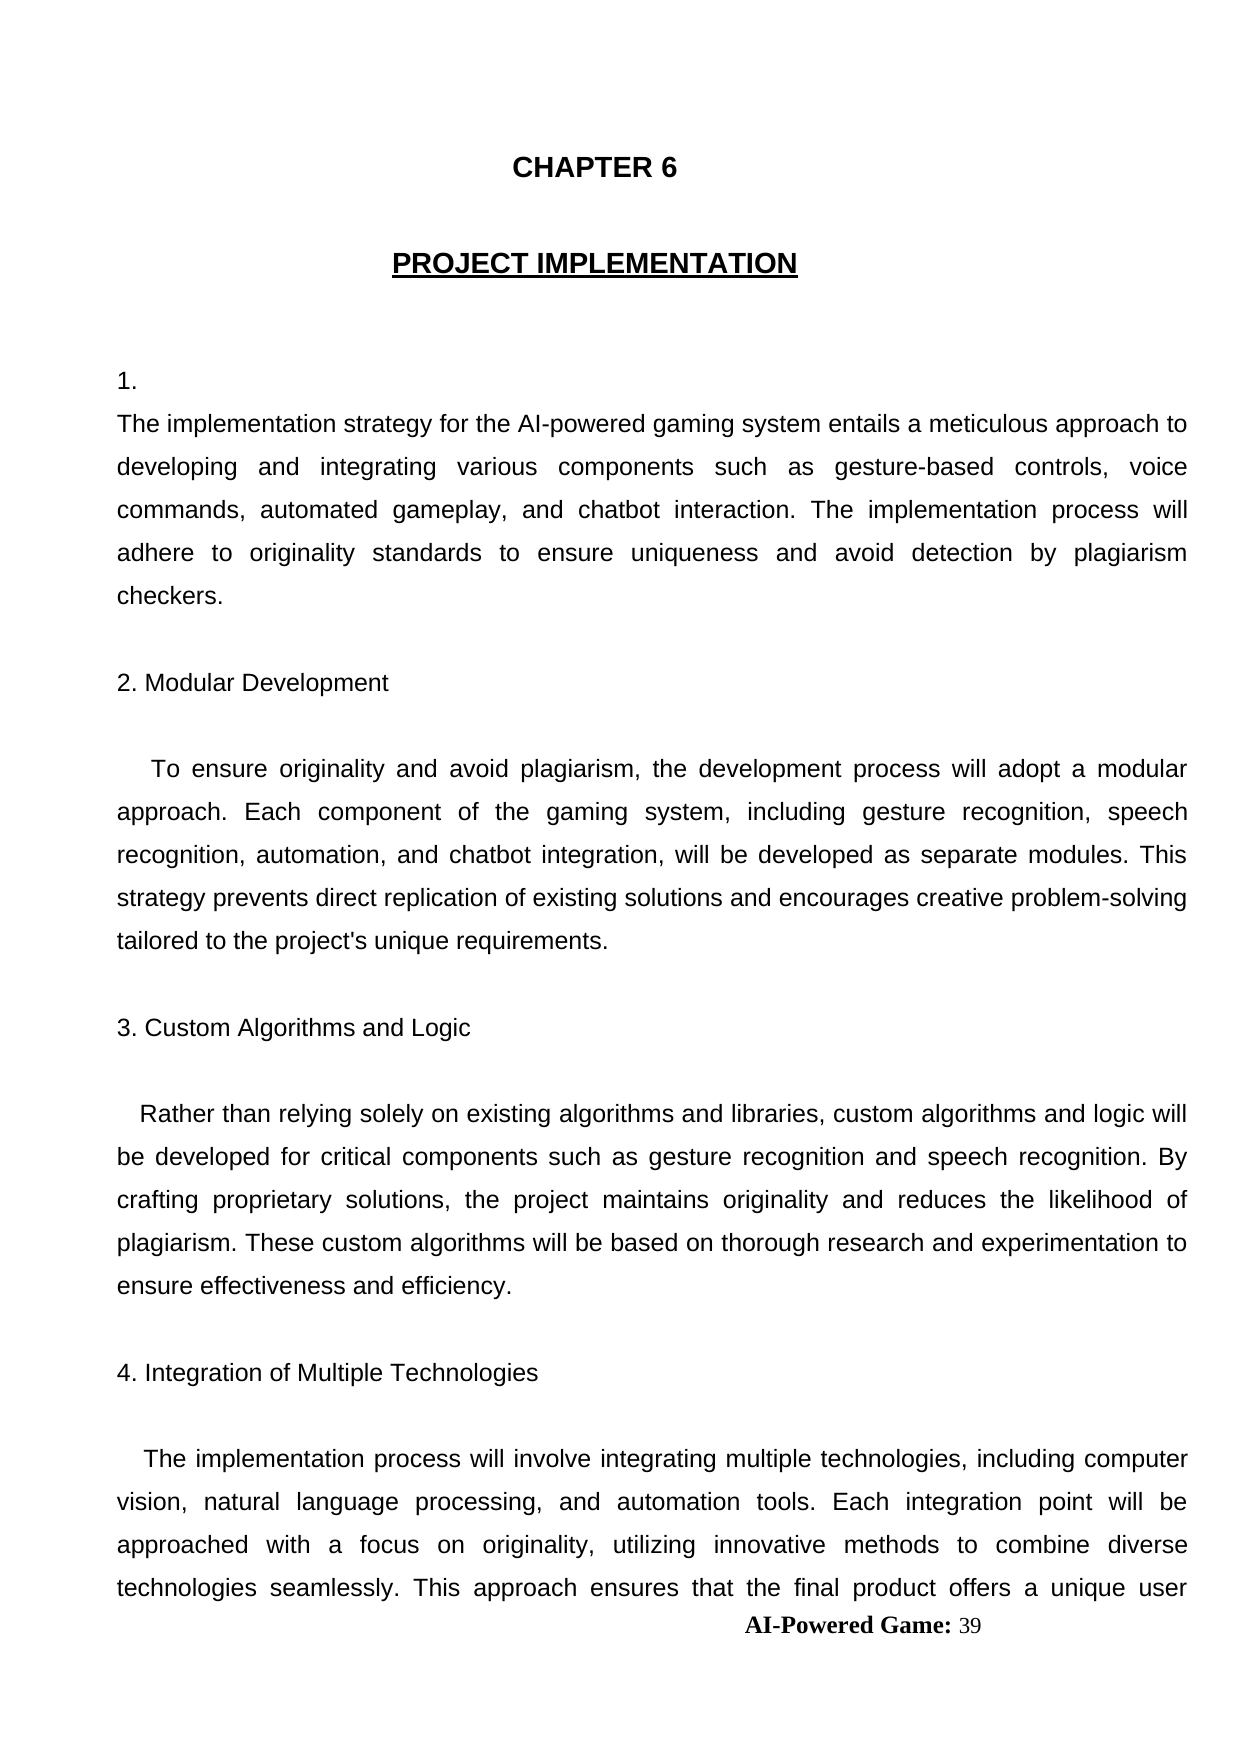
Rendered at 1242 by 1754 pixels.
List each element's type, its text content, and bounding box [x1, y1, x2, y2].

text 1. [117, 366, 1189, 394]
text Rather than relying solely on existing algorithms and libraries, custom algorithms and logic will be developed for critical components such as gesture recognition and speech recognition. By crafting proprietary solutions, the project maintains originality and reduces the likelihood of plagiarism. These custom algorithms will be based on thorough research and experimentation to ensure effectiveness and efficiency. [117, 1099, 1189, 1300]
text The implementation strategy for the AI-powered gaming system entails a meticulous approach to developing and integrating various components such as gesture-based controls, voice commands, automated gameplay, and chatbot interaction. The implementation process will adhere to originality standards to ensure uniqueness and avoid detection by plagiarism checkers. [117, 409, 1189, 610]
text To ensure originality and avoid plagiarism, the development process will adopt a modular approach. Each component of the gaming system, including gesture recognition, speech recognition, automation, and chatbot integration, will be developed as separate modules. This strategy prevents direct replication of existing solutions and encourages creative problem-solving tailored to the project's unique requirements. [117, 754, 1189, 955]
subtitle PROJECT IMPLEMENTATION [117, 246, 1073, 279]
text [117, 1444, 1189, 1602]
subtitle CHAPTER 6 [117, 150, 1073, 183]
text 4. Integration of Multiple Technologies [117, 1357, 1189, 1386]
text 2. Modular Development [117, 667, 1189, 696]
text 3. Custom Algorithms and Logic [117, 1012, 1189, 1041]
